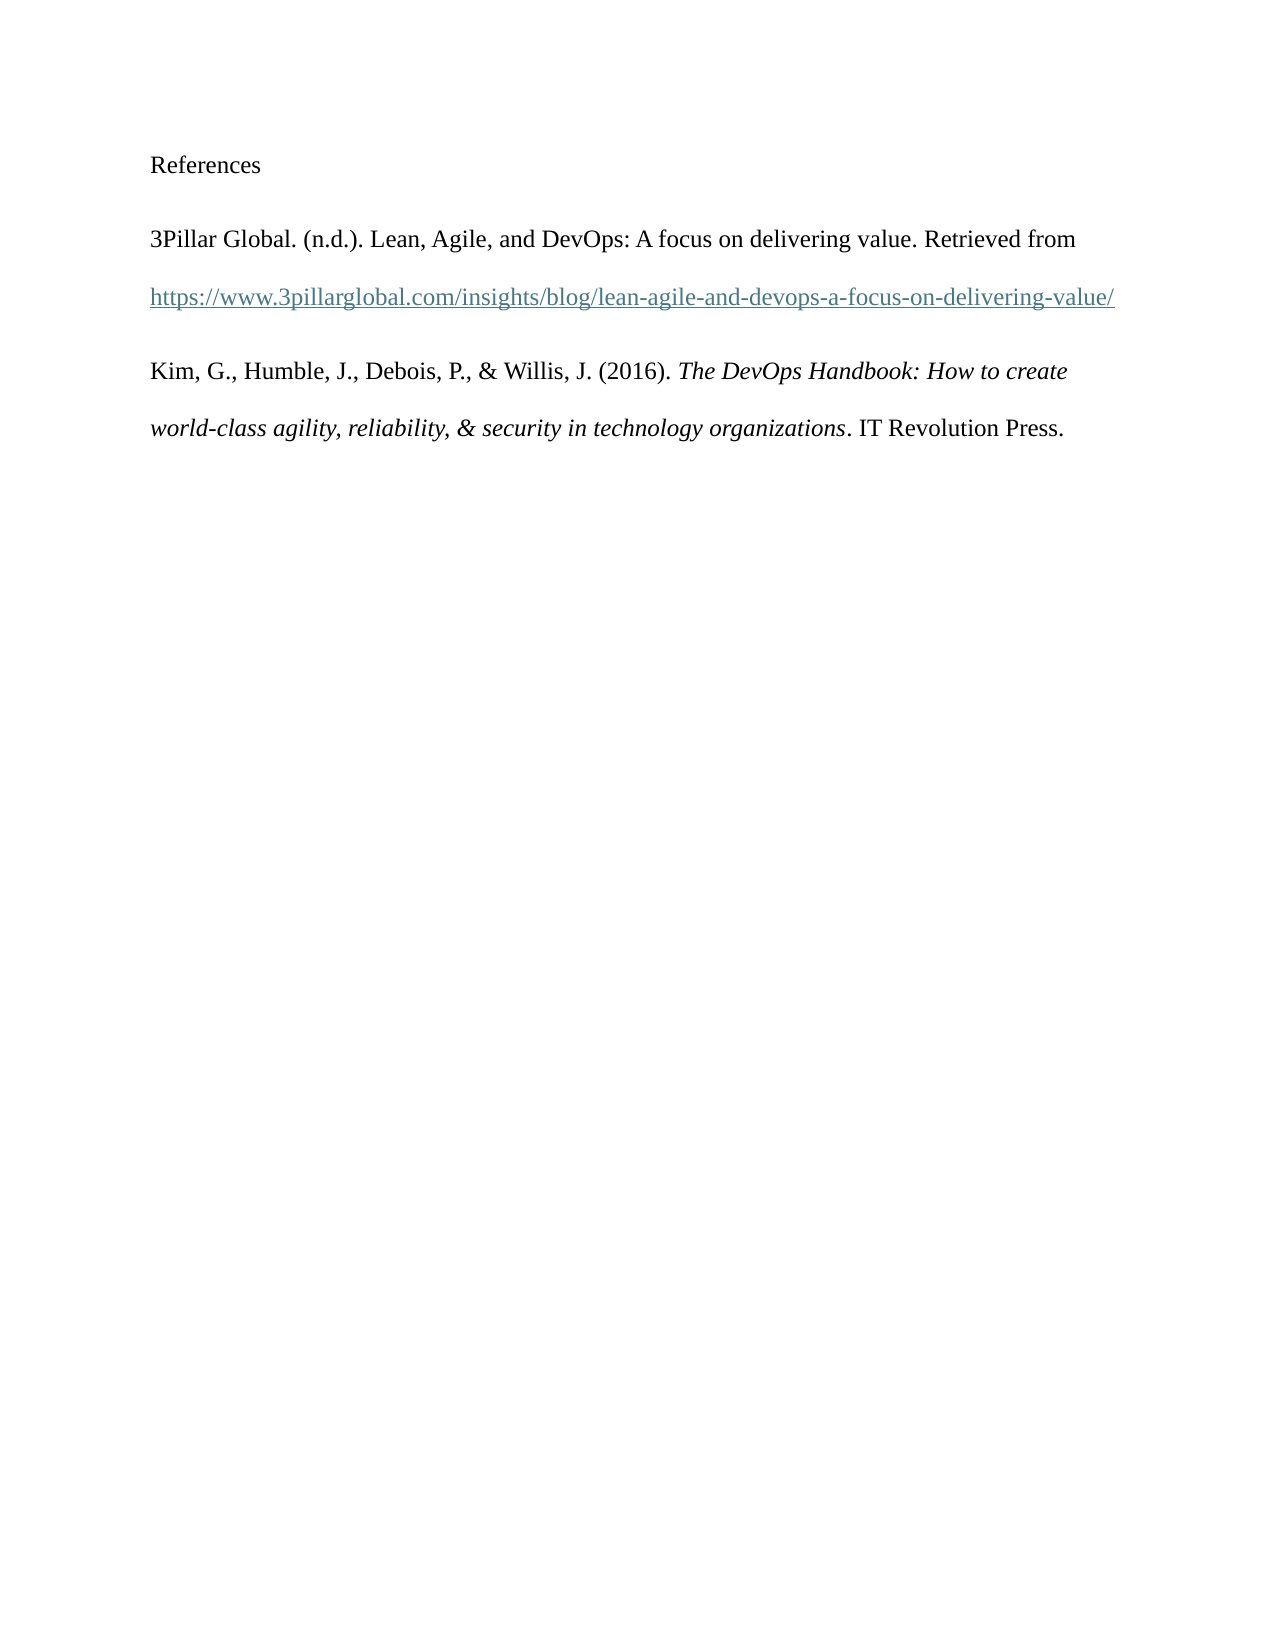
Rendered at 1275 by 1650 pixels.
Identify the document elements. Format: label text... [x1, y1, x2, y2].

text 3Pillar Global. (n.d.). Lean, Agile, and DevOps: A focus on delivering value. Retrieved from https://www.3pillarglobal.com/insights/blog/lean-agile-and-devops-a-focus-on-delivering-value/ [150, 224, 1125, 310]
text References [150, 150, 1125, 179]
text Kim, G., Humble, J., Debois, P., & Willis, J. (2016). The DevOps Handbook: How to create world-class agility, reliability, & security in technology organizations. IT Revolution Press. [150, 356, 1125, 442]
